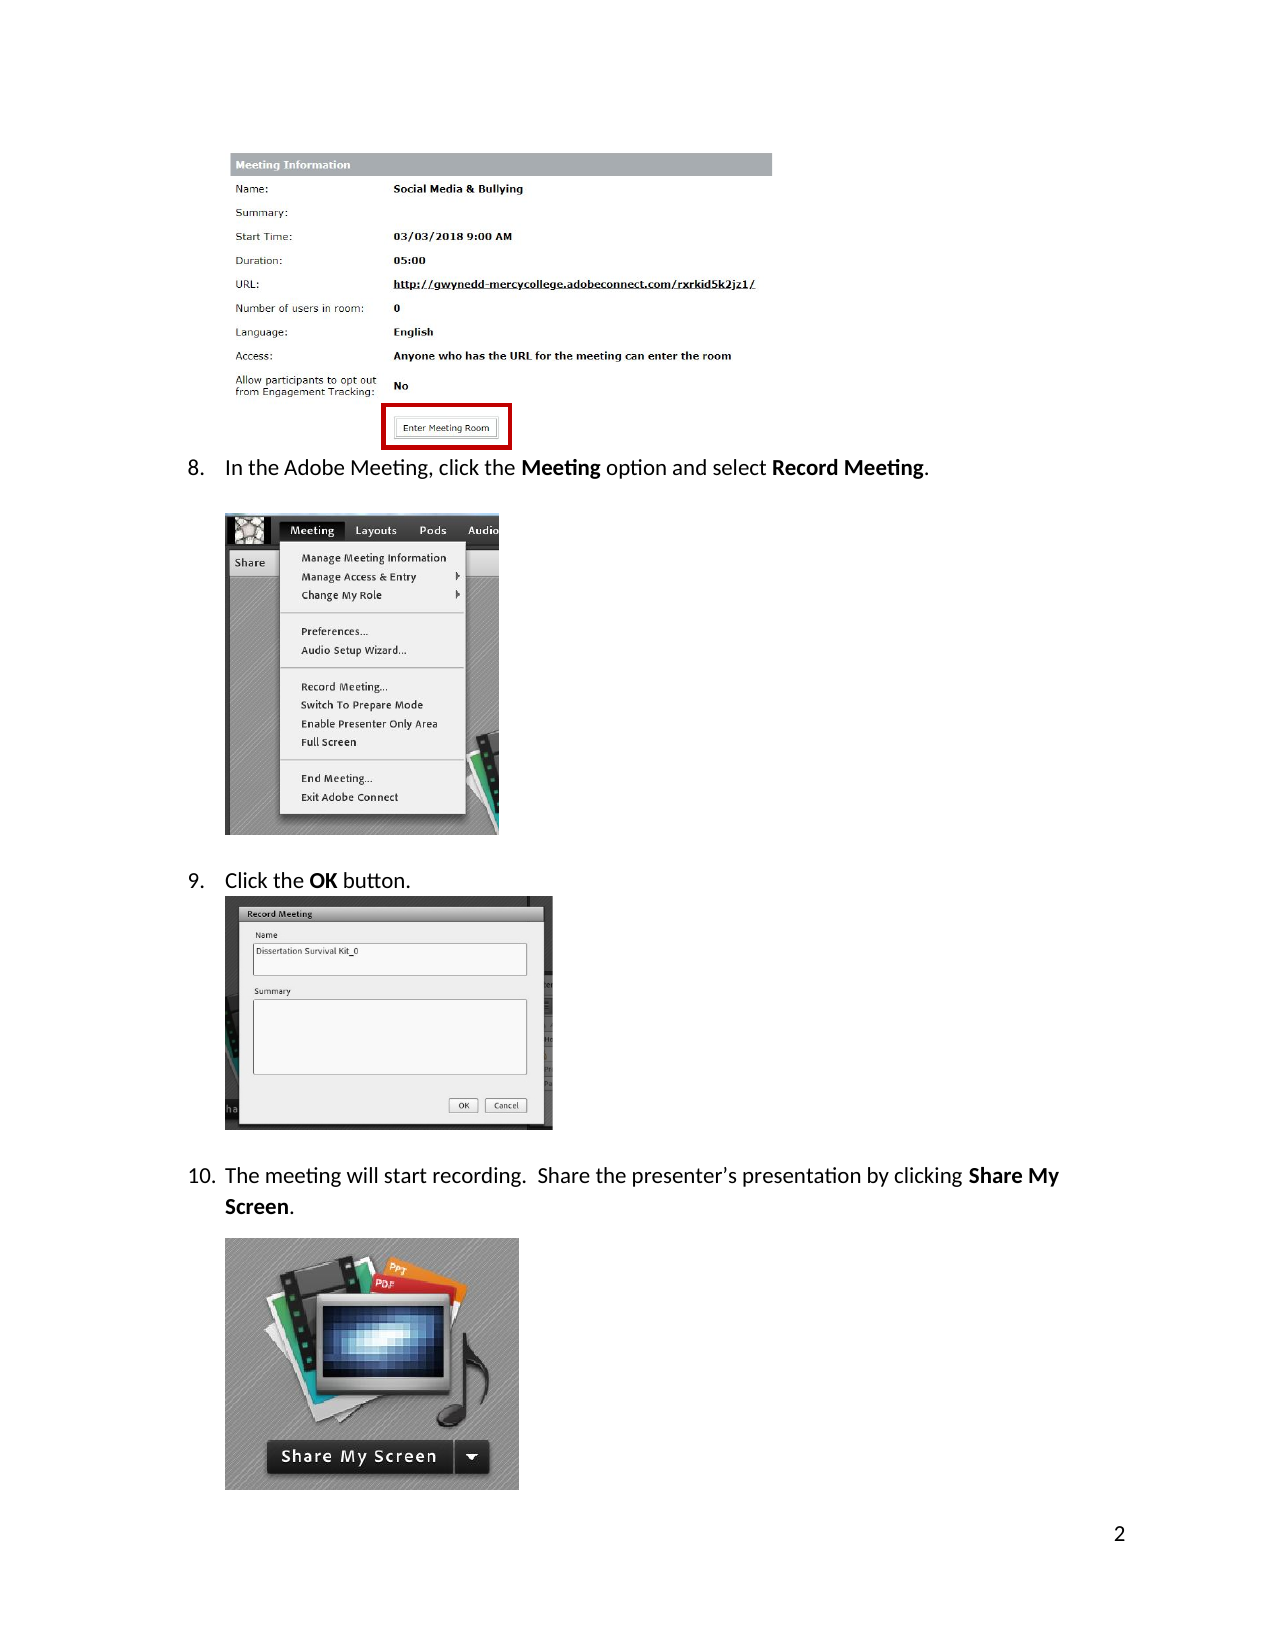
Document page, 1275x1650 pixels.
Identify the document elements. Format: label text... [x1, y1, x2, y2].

list Click the OK button. [187, 867, 1125, 895]
picture [225, 896, 553, 1130]
list In the Adobe Meeting, click the Meeting option and select Record Meeting. [187, 453, 1125, 481]
list The meeting will start recording. Share the presenter’s presentation by clicking Share My Screen. [187, 1162, 1125, 1220]
picture [225, 150, 773, 452]
picture [225, 1238, 519, 1490]
picture [225, 513, 499, 835]
